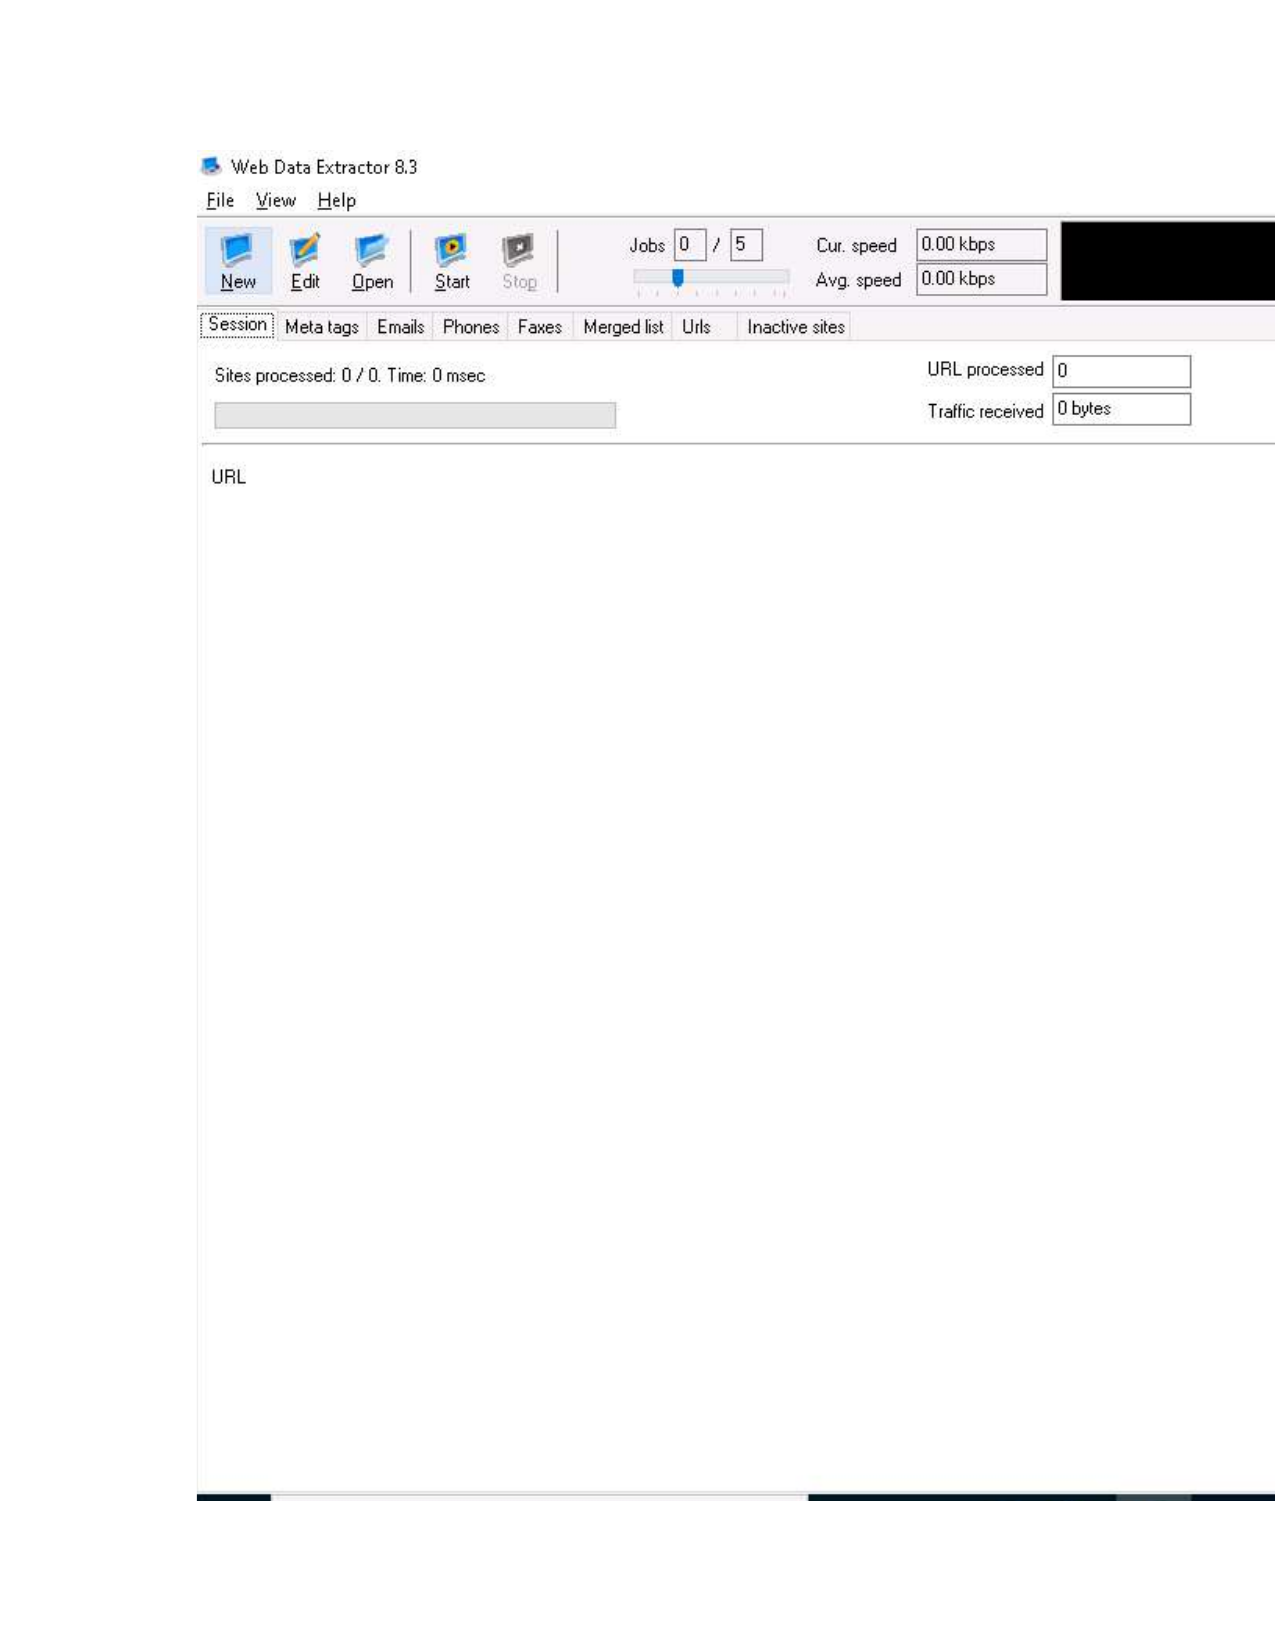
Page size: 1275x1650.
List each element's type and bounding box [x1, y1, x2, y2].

picture [196, 150, 1275, 1501]
